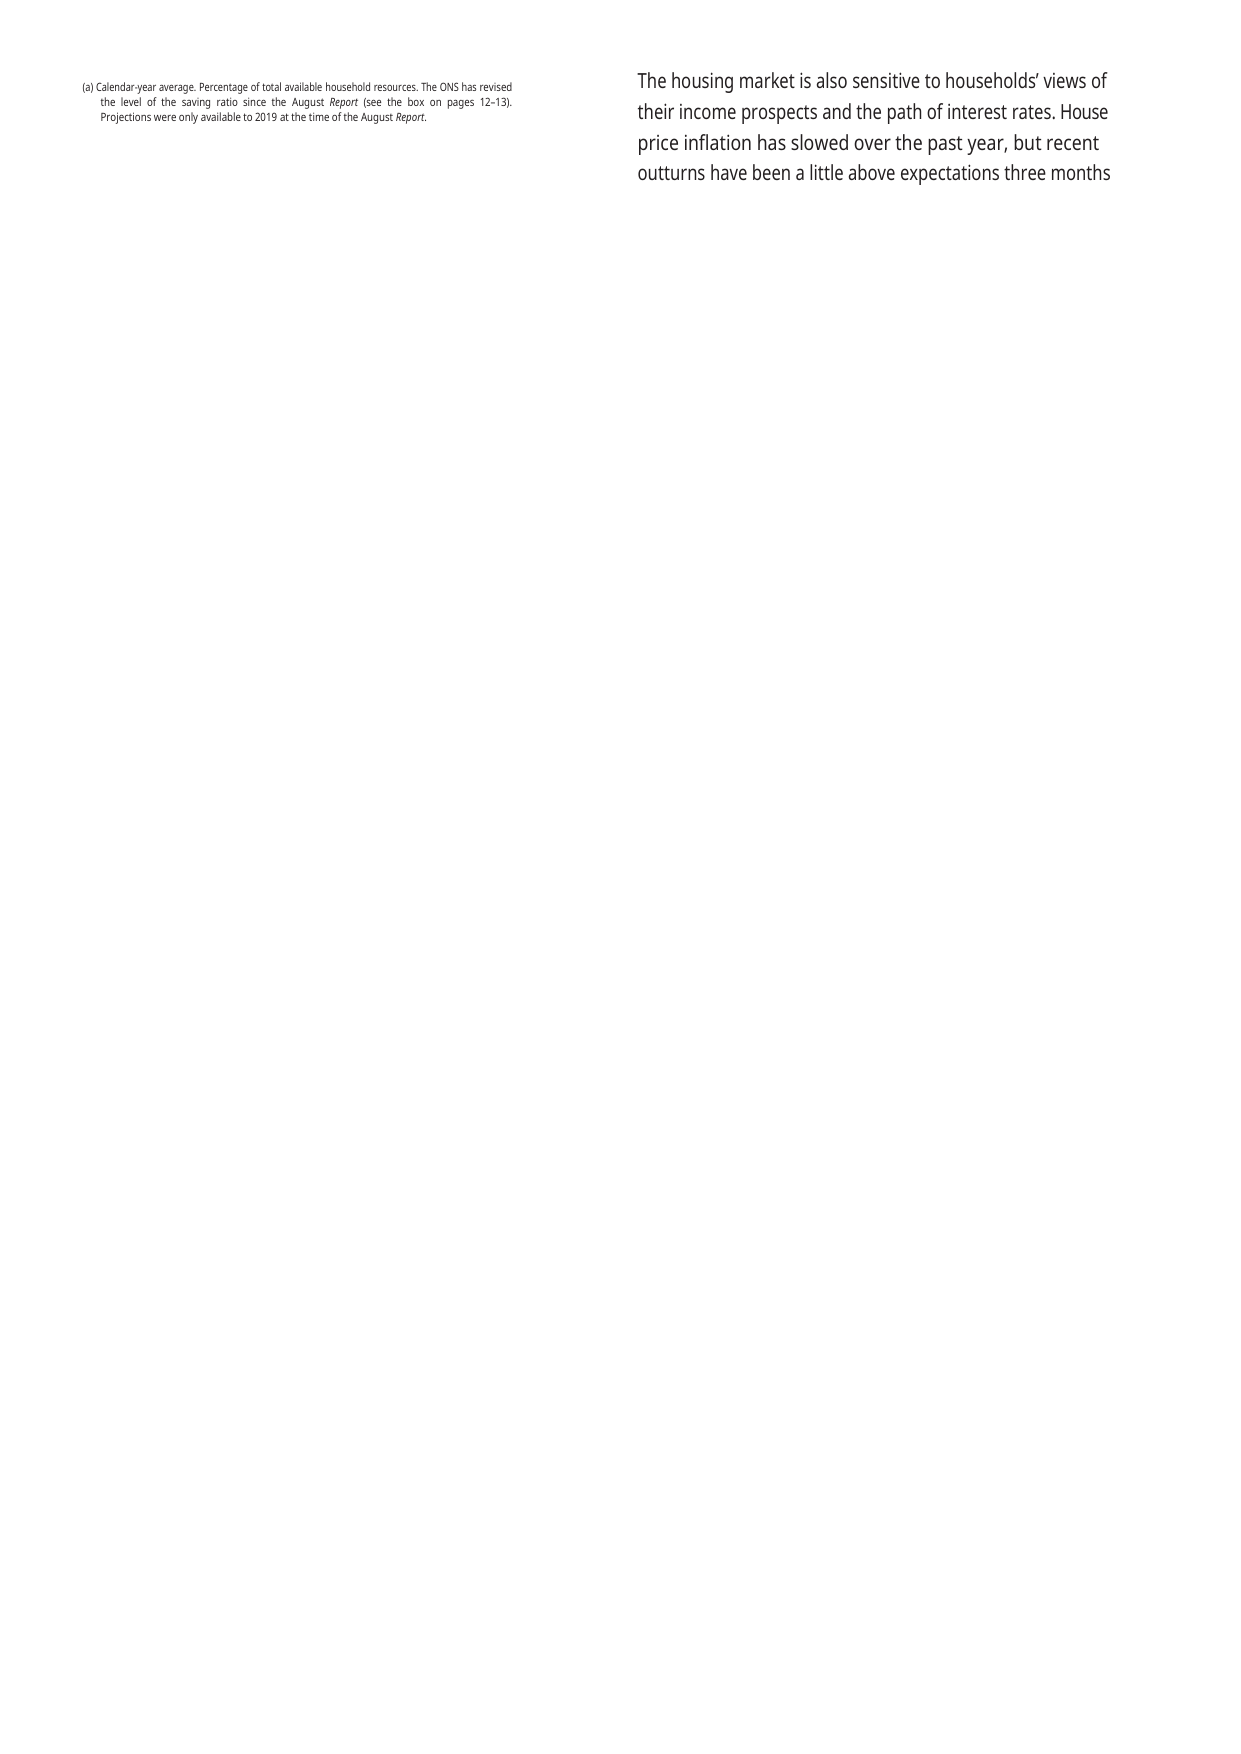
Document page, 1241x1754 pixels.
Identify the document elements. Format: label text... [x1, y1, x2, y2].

text (a) Calendar-year average. Percentage of total available household resources. The ONS has revised the level of the saving ratio since the August Report (see the box on pages 12–13). Projections were only available to 2019 at the time of the August Report. [82, 79, 513, 125]
text The housing market is also sensitive to households’ views of their income prospects and the path of interest rates. House price inflation has slowed over the past year, but recent outturns have been a little above expectations three months [637, 67, 1141, 187]
